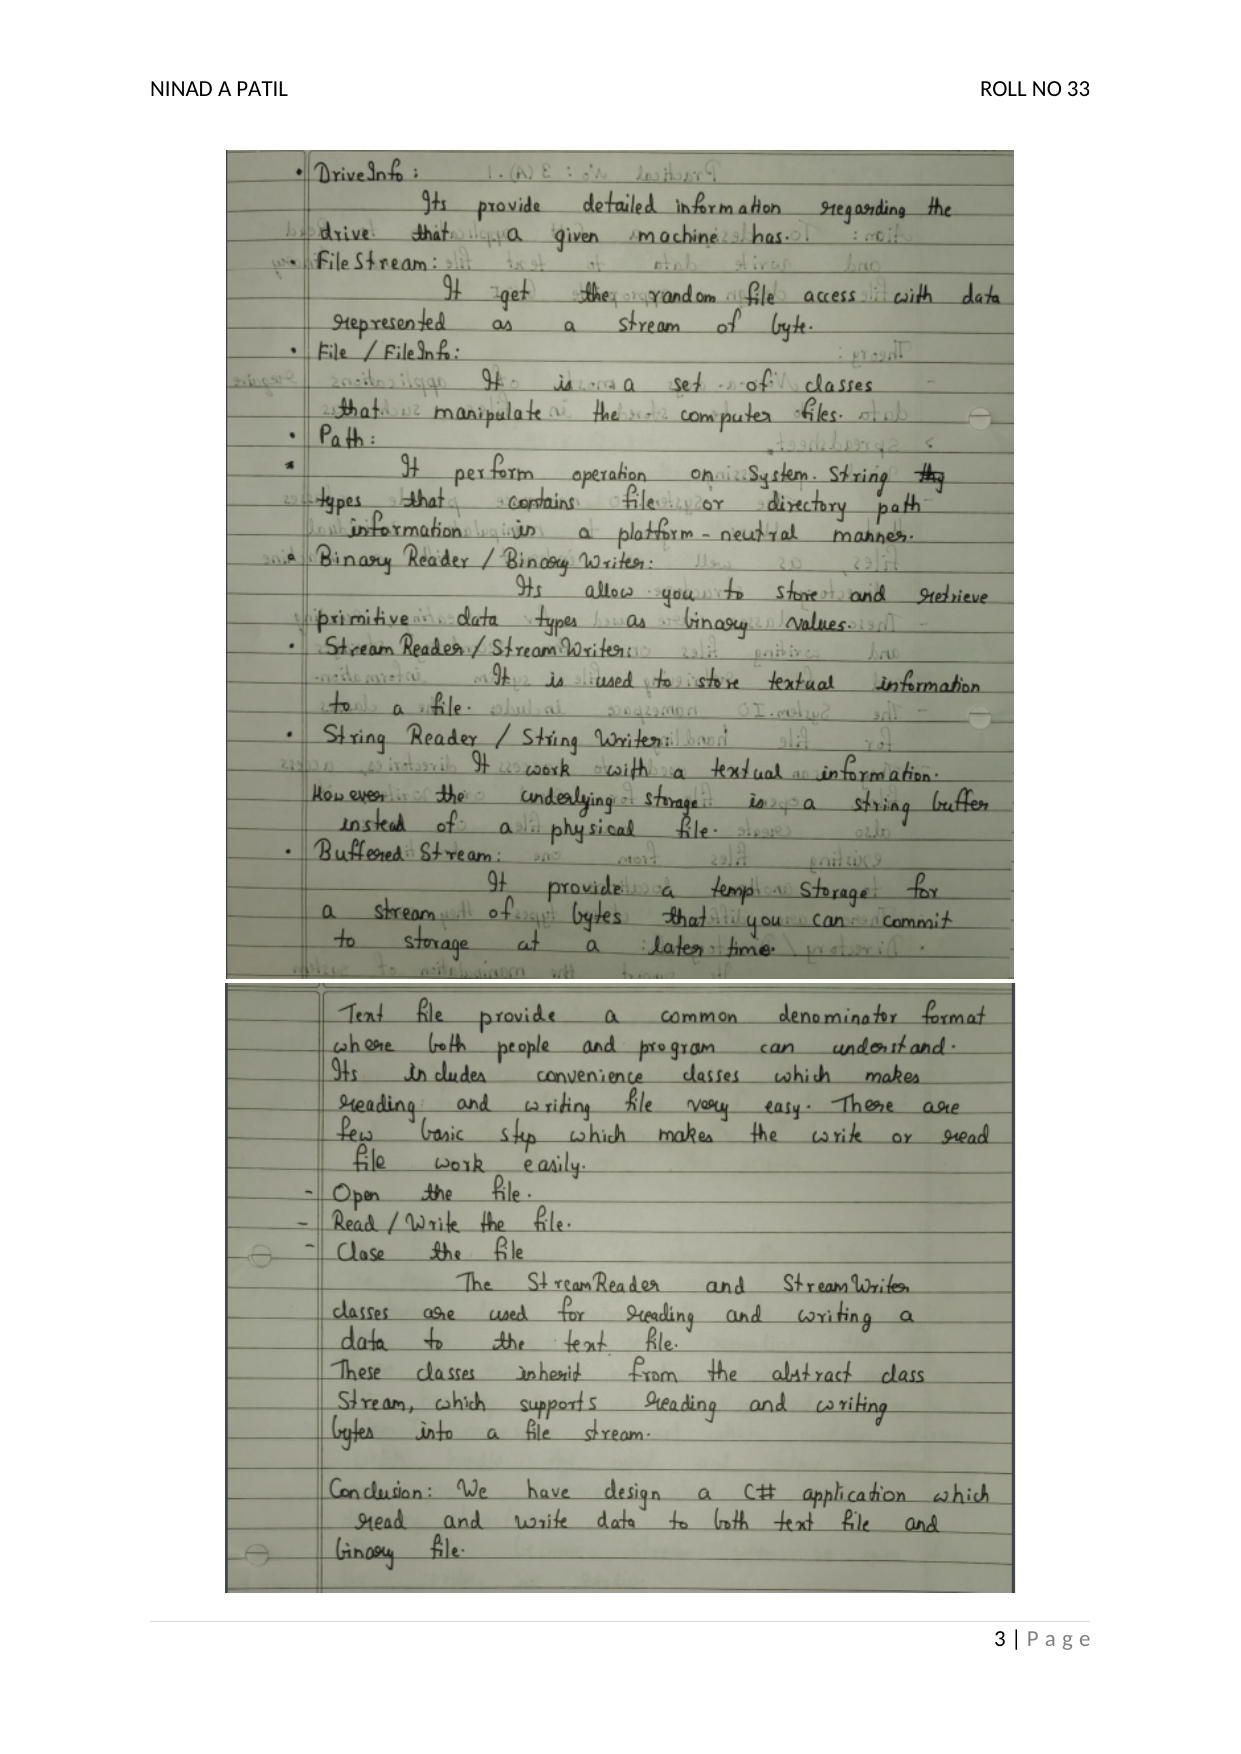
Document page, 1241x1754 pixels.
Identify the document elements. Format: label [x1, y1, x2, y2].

picture [226, 150, 1014, 979]
picture [225, 983, 1016, 1593]
